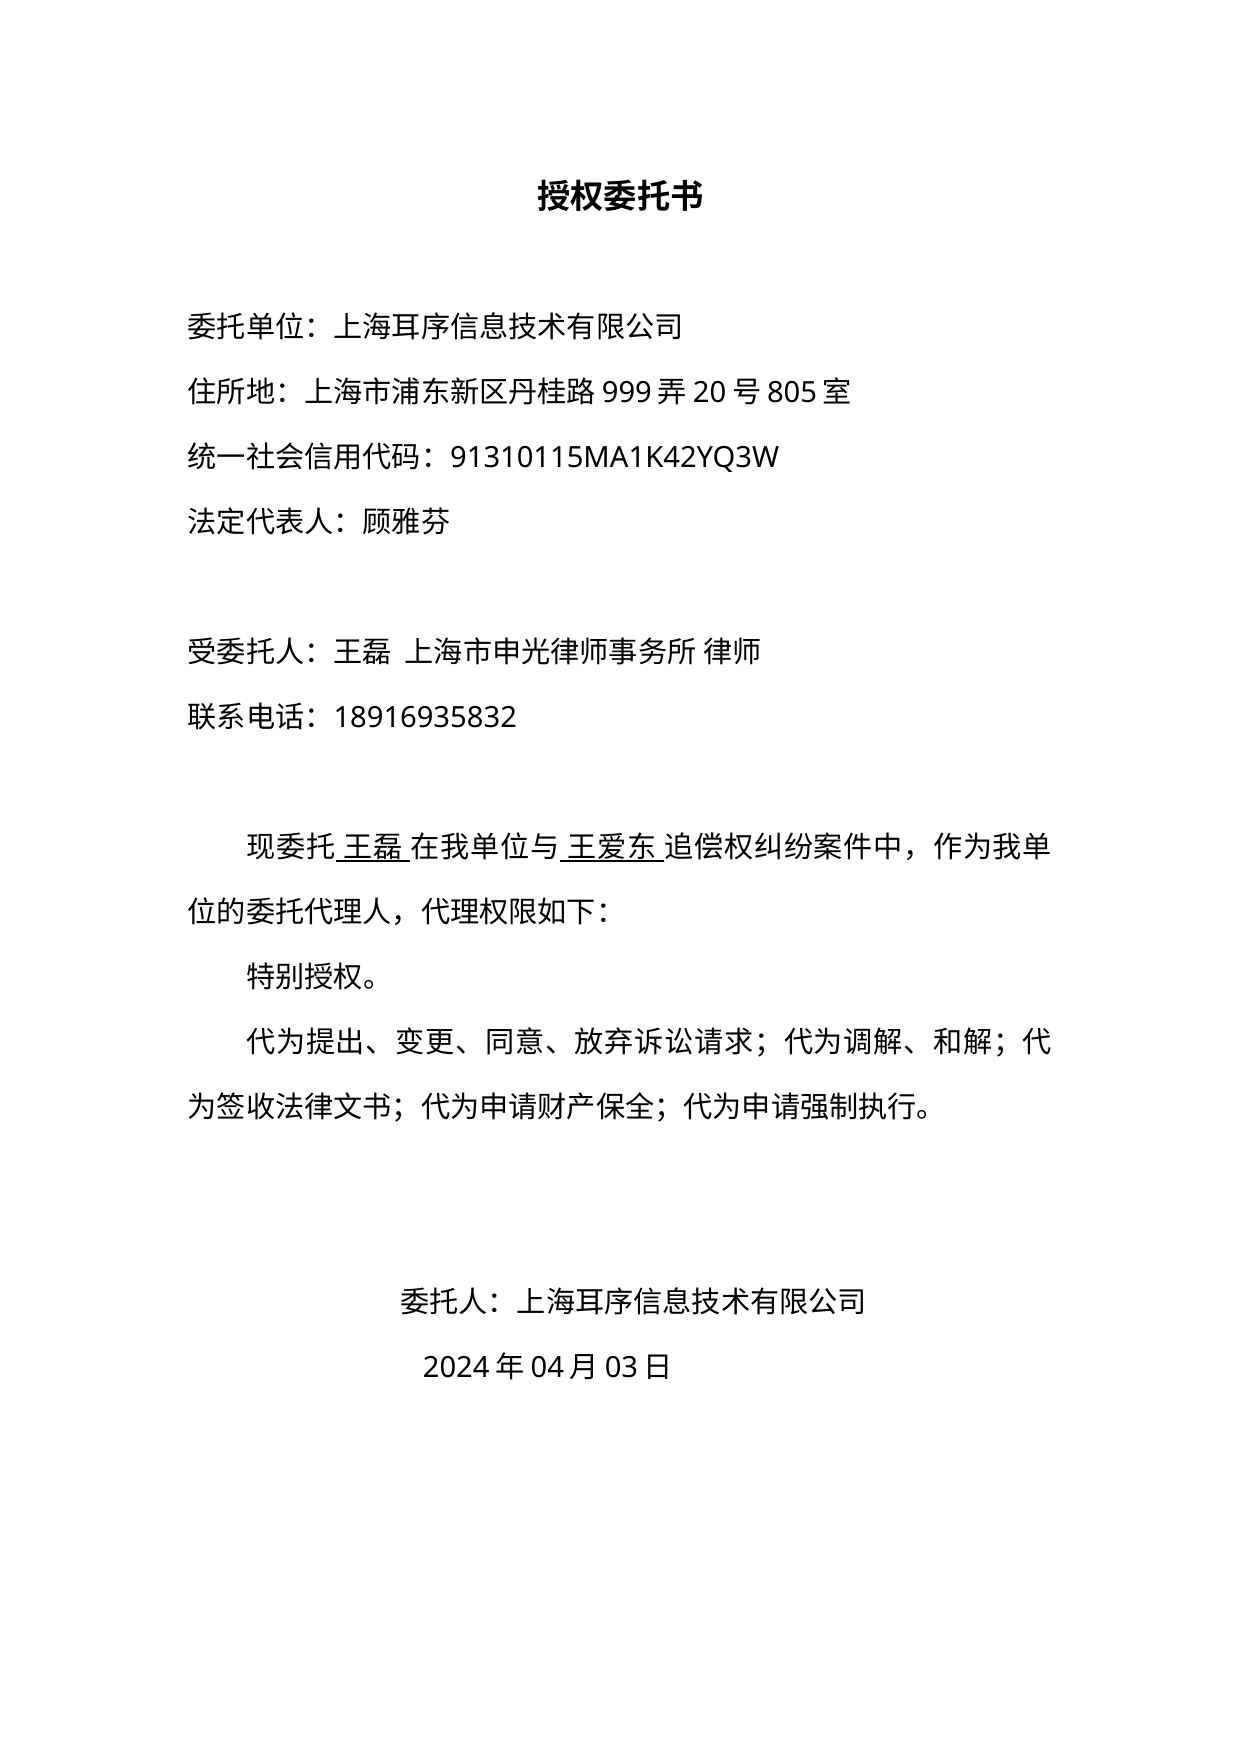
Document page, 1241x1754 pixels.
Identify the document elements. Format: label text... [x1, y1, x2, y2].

text 2024年04月03日 [187, 1332, 1053, 1397]
text 代为提出、变更、同意、放弃诉讼请求；代为调解、和解；代为签收法律文书；代为申请财产保全；代为申请强制执行。 [187, 1007, 1053, 1137]
text 授权委托书 [187, 162, 1053, 227]
text 受委托人：王磊 上海市申光律师事务所 律师 联系电话：18916935832 [187, 552, 1053, 747]
text 统一社会信用代码：91310115MA1K42YQ3W [187, 422, 1053, 487]
text 特别授权。 [187, 942, 1053, 1007]
text 委托单位：上海耳序信息技术有限公司 [187, 292, 1053, 357]
text 现委托 王磊 在我单位与 王爱东 追偿权纠纷案件中，作为我单位的委托代理人，代理权限如下： [187, 812, 1053, 942]
text 住所地：上海市浦东新区丹桂路999弄20号805室 [187, 357, 1053, 422]
text 委托人：上海耳序信息技术有限公司 [187, 1267, 1053, 1332]
text 法定代表人：顾雅芬 [187, 487, 1053, 552]
